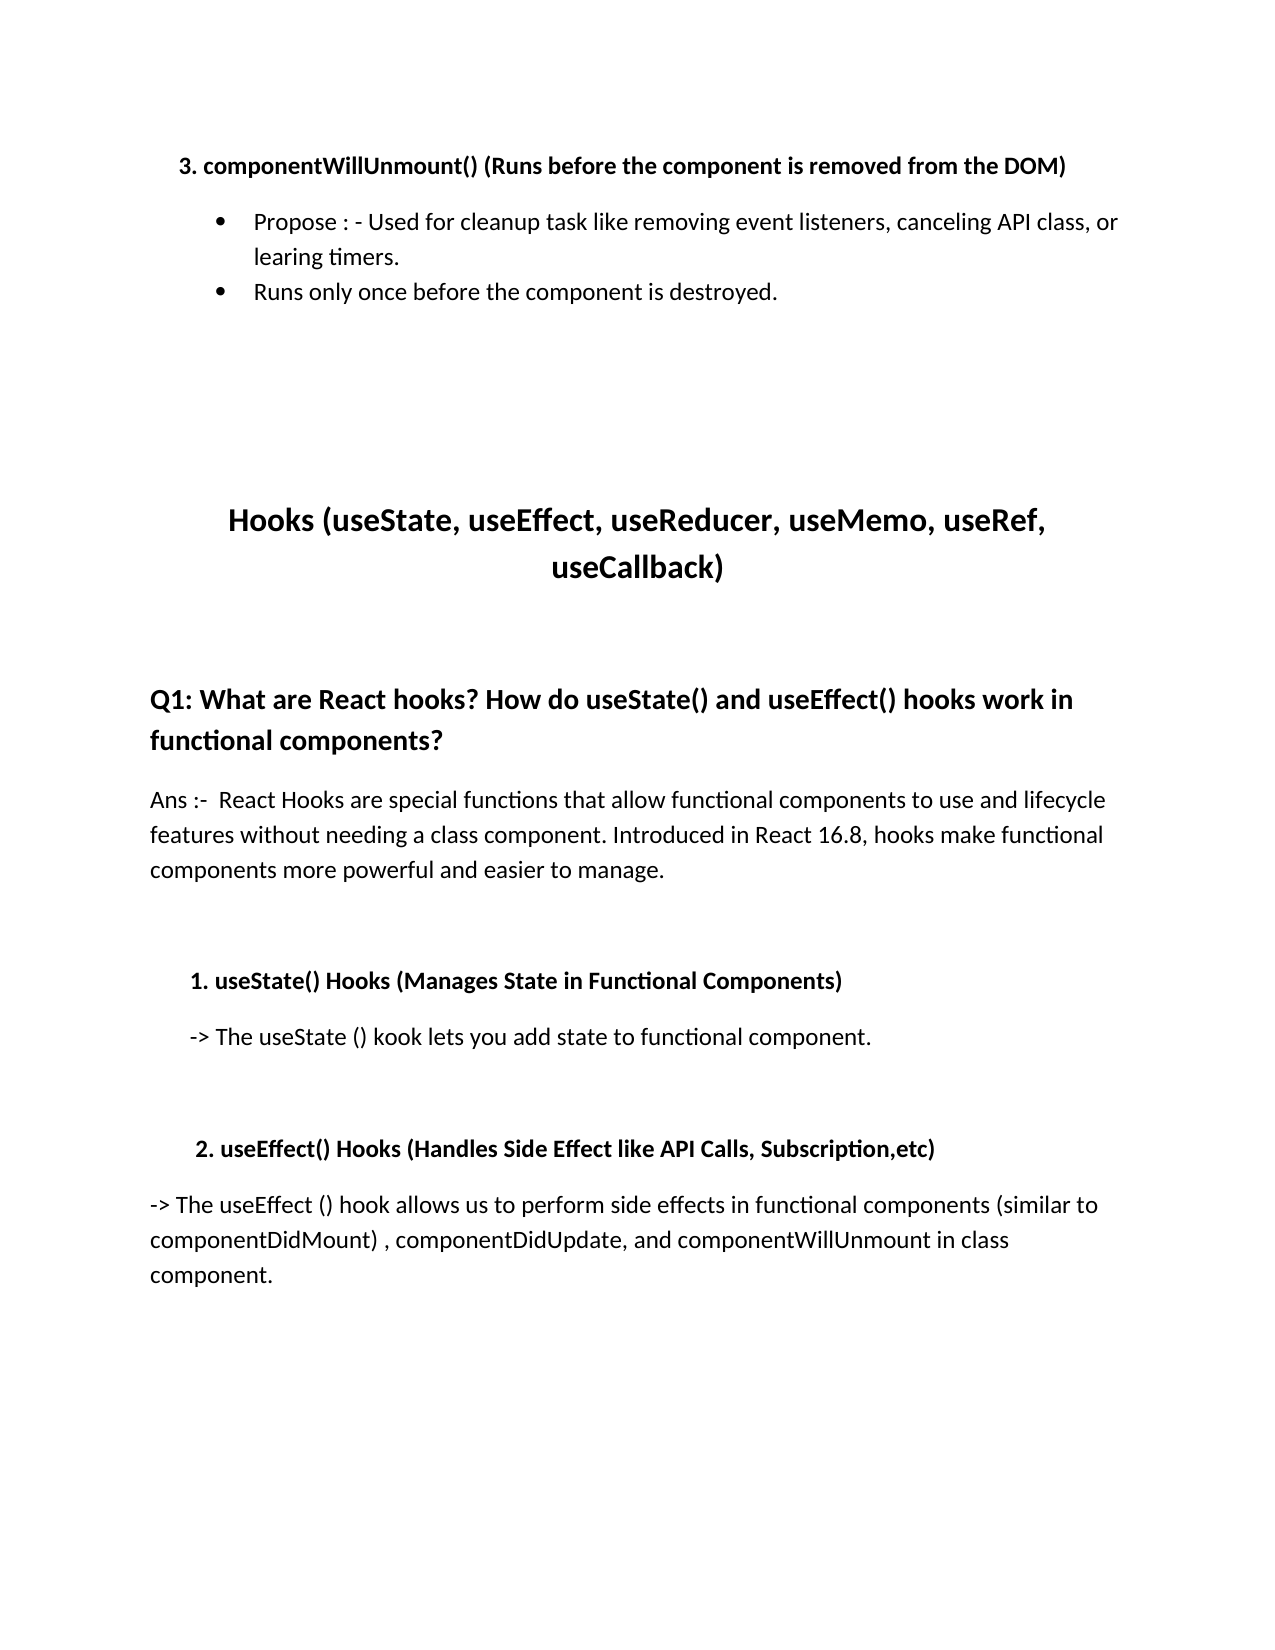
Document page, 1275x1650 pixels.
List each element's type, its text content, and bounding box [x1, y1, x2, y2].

text 1. useState() Hooks (Manages State in Functional Components) [150, 966, 1125, 996]
text -> The useEffect () hook allows us to perform side effects in functional components (similar to componentDidMount) , componentDidUpdate, and componentWillUnmount in class component. [150, 1189, 1125, 1289]
text 2. useEffect() Hooks (Handles Side Effect like API Calls, Subscription,etc) [150, 1133, 1125, 1163]
list Runs only once before the component is destroyed. [216, 276, 1125, 306]
text -> The useState () kook lets you add state to functional component. [150, 1021, 1125, 1052]
text Ans :- React Hooks are special functions that allow functional components to use and lifecycle features without needing a class component. Introduced in React 16.8, hooks make functional components more powerful and easier to manage. [150, 784, 1125, 884]
text Q1: What are React hooks? How do useState() and useEffect() hooks work in functional components? [150, 681, 1125, 758]
text Hooks (useState, useEffect, useReducer, useMemo, useRef, useCallback) [150, 499, 1125, 587]
list Propose : - Used for cleanup task like removing event listeners, canceling API class, or learing timers. [216, 206, 1125, 271]
text 3. componentWillUnmount() (Runs before the component is removed from the DOM) [150, 150, 1125, 181]
